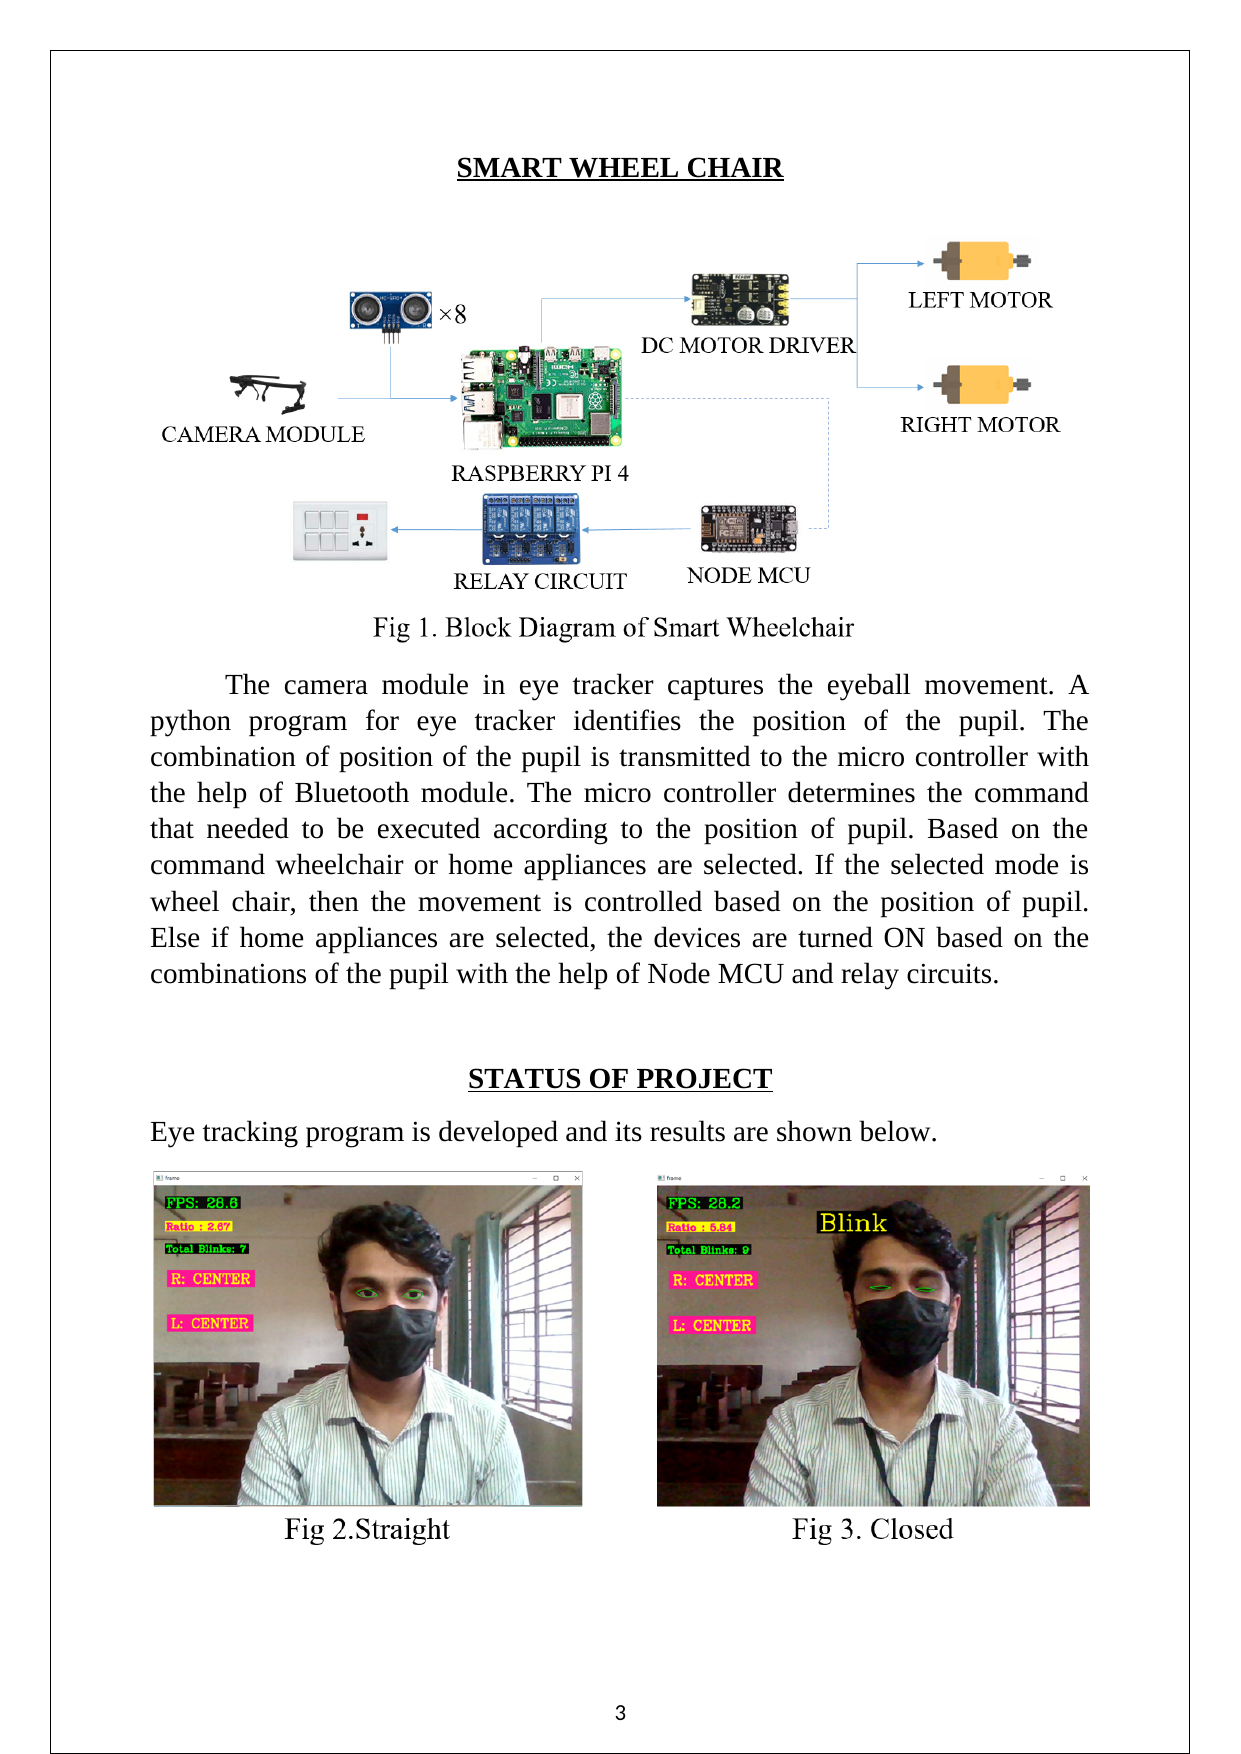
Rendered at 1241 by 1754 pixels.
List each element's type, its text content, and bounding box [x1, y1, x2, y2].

text Eye tracking program is developed and its results are shown below. [150, 1114, 1090, 1148]
picture [150, 1167, 1091, 1545]
picture [150, 202, 1091, 648]
text SMART WHEEL CHAIR [150, 150, 1090, 183]
text The camera module in eye tracker captures the eyeball movement. A python program for eye tracker identifies the position of the pupil. The combination of position of the pupil is transmitted to the micro controller with the help of Bluetooth module. The micro controller determines the command that needed to be executed according to the position of pupil. Based on the command wheelchair or home appliances are selected. If the selected mode is wheel chair, then the movement is controlled based on the position of pupil. Else if home appliances are selected, the devices are turned ON based on the combinations of the pupil with the help of Node MCU and relay circuits. [150, 667, 1090, 989]
text STATUS OF PROJECT [150, 1062, 1090, 1095]
